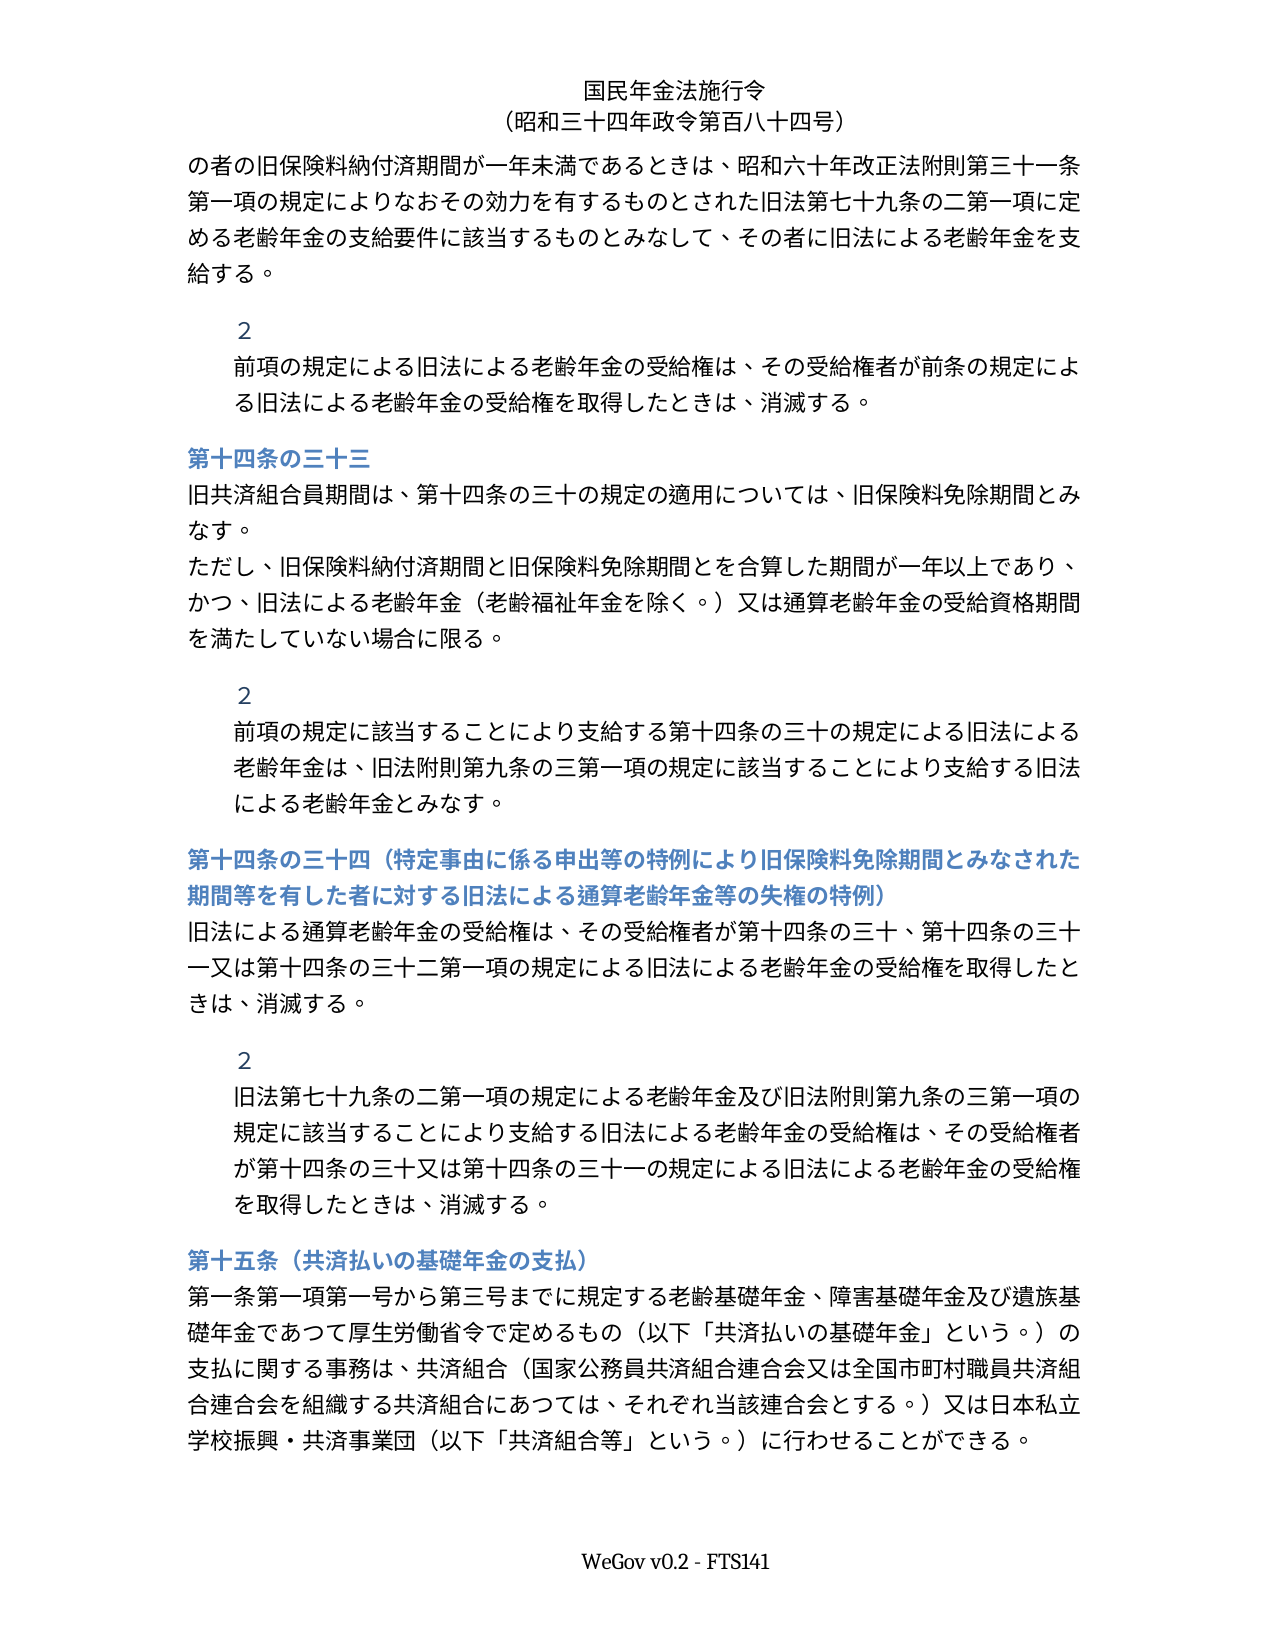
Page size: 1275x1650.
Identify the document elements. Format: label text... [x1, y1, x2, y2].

text 旧法第七十九条の二第一項の規定による老齢年金及び旧法附則第九条の三第一項の規定に該当することにより支給する旧法による老齢年金の受給権は、その受給権者が第十四条の三十又は第十四条の三十一の規定による旧法による老齢年金の受給権を取得したときは、消滅する。 [233, 1081, 1087, 1220]
text 前項の規定に該当することにより支給する第十四条の三十の規定による旧法による老齢年金は、旧法附則第九条の三第一項の規定に該当することにより支給する旧法による老齢年金とみなす。 [233, 716, 1087, 819]
subtitle 第十五条（共済払いの基礎年金の支払） [187, 1245, 1087, 1277]
subtitle ２ [233, 680, 1087, 711]
subtitle ２ [233, 1045, 1087, 1076]
subtitle 第十四条の三十三 [187, 443, 1087, 474]
subtitle 第十四条の三十四（特定事由に係る申出等の特例により旧保険料免除期間とみなされた期間等を有した者に対する旧法による通算老齢年金等の失権の特例） [187, 844, 1087, 911]
subtitle ２ [233, 314, 1087, 346]
text 第一条第一項第一号から第三号までに規定する老齢基礎年金、障害基礎年金及び遺族基礎年金であつて厚生労働省令で定めるもの（以下「共済払いの基礎年金」という。）の支払に関する事務は、共済組合（国家公務員共済組合連合会又は全国市町村職員共済組合連合会を組織する共済組合にあつては、それぞれ当該連合会とする。）又は日本私立学校振興・共済事業団（以下「共済組合等」という。）に行わせることができる。 [187, 1281, 1087, 1456]
text 旧法による通算老齢年金の受給権は、その受給権者が第十四条の三十、第十四条の三十一又は第十四条の三十二第一項の規定による旧法による老齢年金の受給権を取得したときは、消滅する。 [187, 916, 1087, 1019]
text 前項の規定による旧法による老齢年金の受給権は、その受給権者が前条の規定による旧法による老齢年金の受給権を取得したときは、消滅する。 [233, 351, 1087, 418]
text 旧共済組合員期間は、第十四条の三十の規定の適用については、旧保険料免除期間とみなす。 ただし、旧保険料納付済期間と旧保険料免除期間とを合算した期間が一年以上であり、かつ、旧法による老齢年金（老齢福祉年金を除く。）又は通算老齢年金の受給資格期間を満たしていない場合に限る。 [187, 479, 1087, 654]
